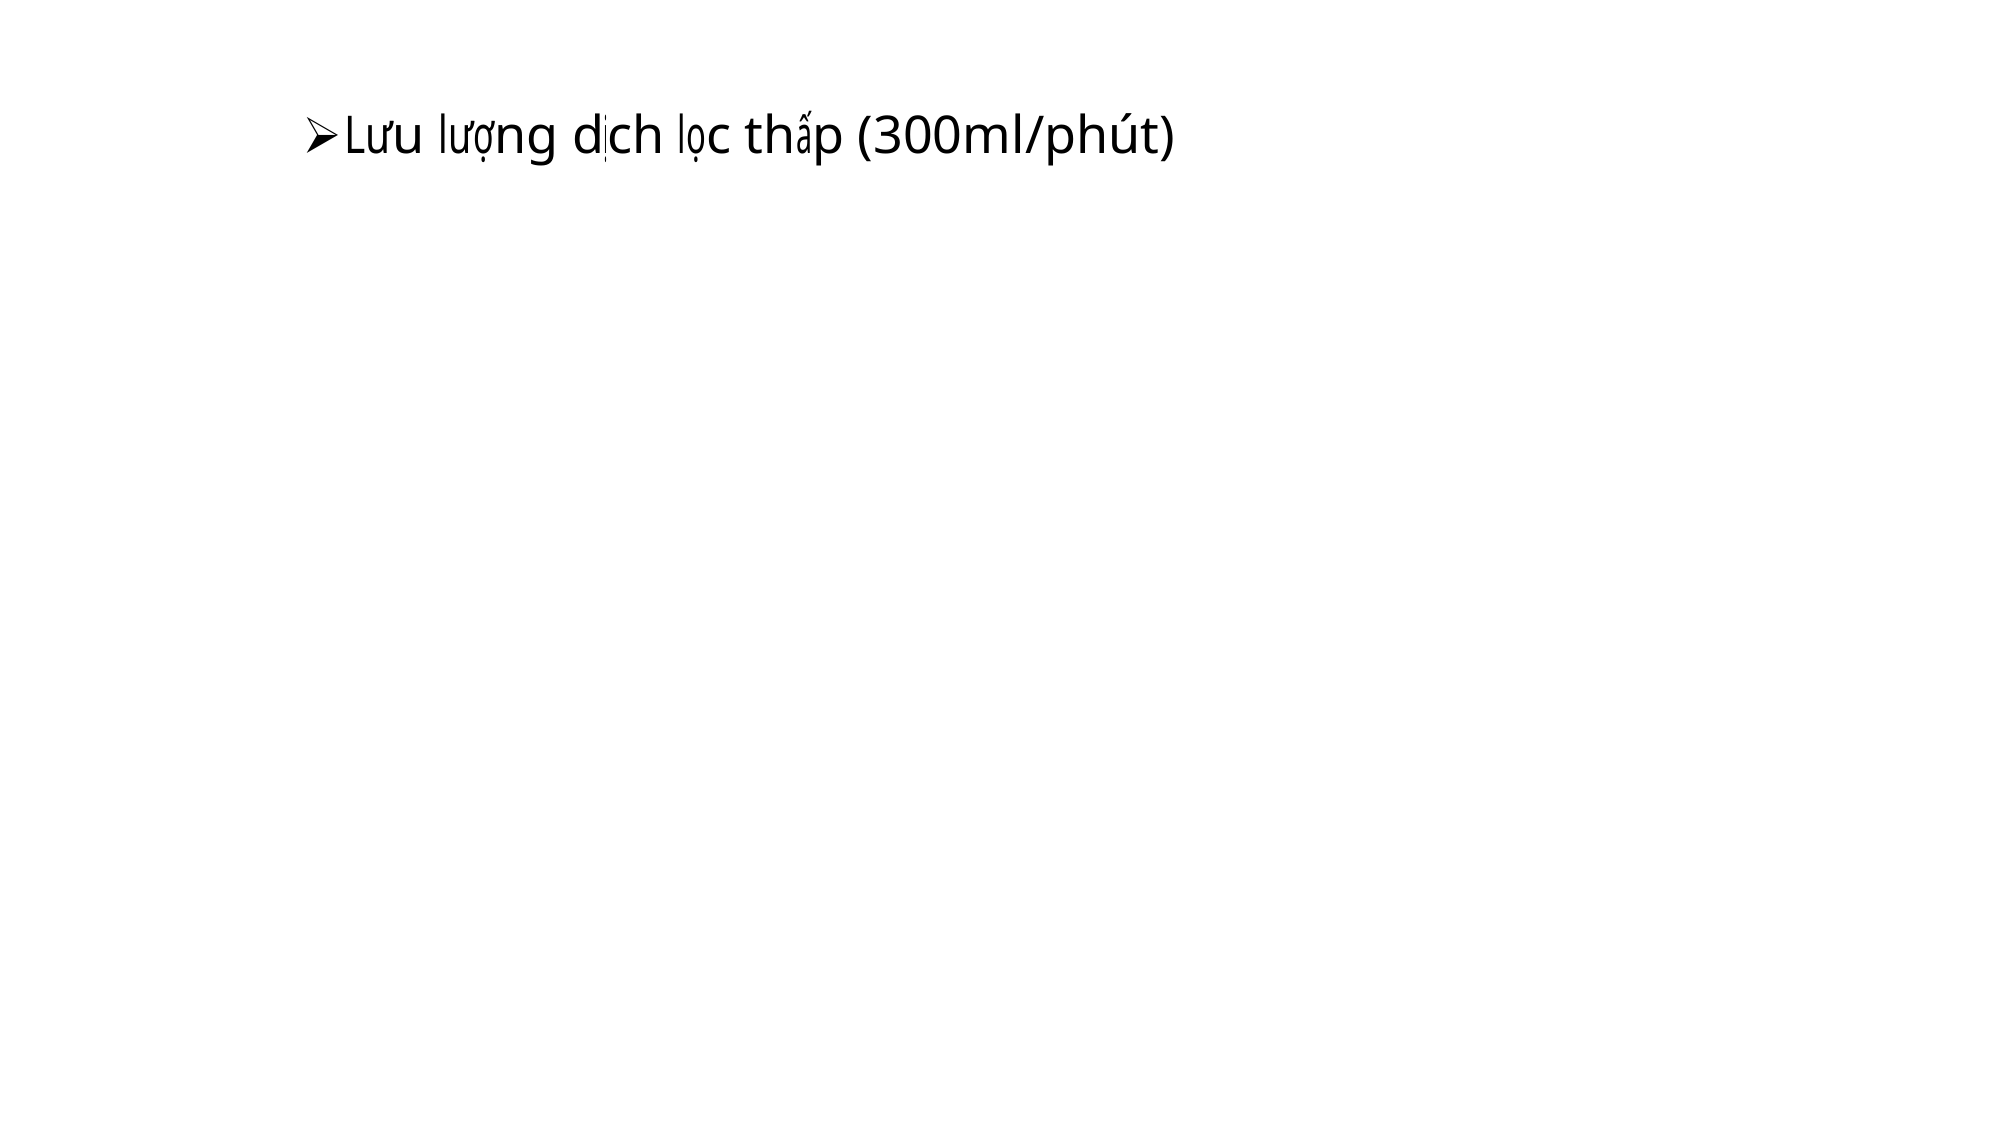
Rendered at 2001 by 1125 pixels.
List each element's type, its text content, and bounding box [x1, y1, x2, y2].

list Lưu lượng dịch lọc thấp (300ml/phút) [302, 98, 1996, 169]
